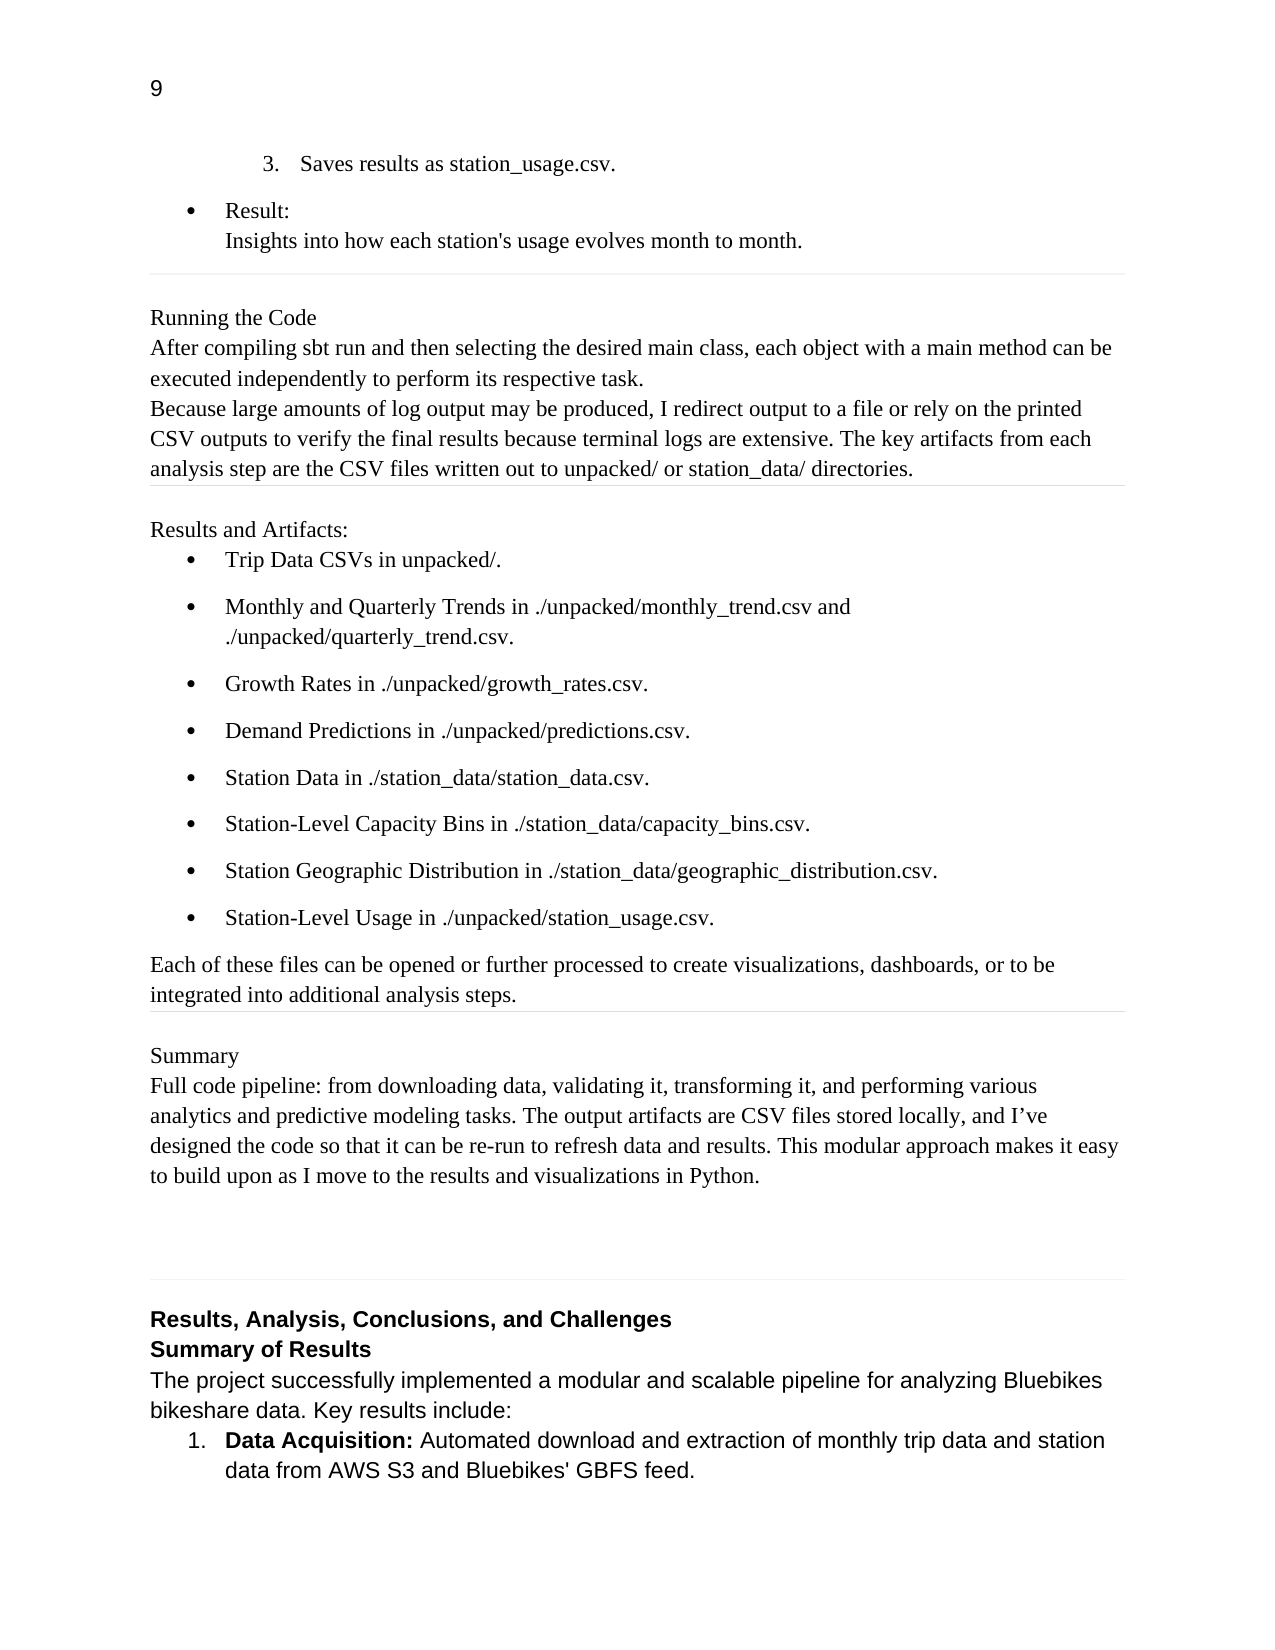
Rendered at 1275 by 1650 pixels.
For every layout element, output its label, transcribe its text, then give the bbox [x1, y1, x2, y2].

text Full code pipeline: from downloading data, validating it, transforming it, and performing various analytics and predictive modeling tasks. The output artifacts are CSV files stored locally, and I’ve designed the code so that it can be re-run to refresh data and results. This modular approach makes it easy to build upon as I move to the results and visualizations in Python. [150, 1072, 1125, 1189]
text Results and Artifacts: [150, 516, 1125, 542]
text Summary [150, 1042, 1125, 1068]
list Growth Rates in ./unpacked/growth_rates.csv. [187, 670, 1125, 696]
text Results, Analysis, Conclusions, and Challenges [150, 1306, 1125, 1332]
list Station-Level Capacity Bins in ./station_data/capacity_bins.csv. [187, 810, 1125, 837]
list Station-Level Usage in ./unpacked/station_usage.csv. [187, 904, 1125, 931]
text After compiling sbt run and then selecting the desired main class, each object with a main method can be executed independently to perform its respective task. [150, 334, 1125, 391]
list Station Geographic Distribution in ./station_data/geographic_distribution.csv. [187, 857, 1125, 884]
text Running the Code [150, 304, 1125, 331]
text Summary of Results [150, 1336, 1125, 1363]
text Each of these files can be opened or further processed to create visualizations, dashboards, or to be integrated into additional analysis steps. [150, 951, 1125, 1008]
list Demand Predictions in ./unpacked/predictions.csv. [187, 717, 1125, 743]
list Saves results as station_usage.csv. [262, 150, 1125, 176]
text Because large amounts of log output may be produced, I redirect output to a file or rely on the printed CSV outputs to verify the final results because terminal logs are extensive. The key artifacts from each analysis step are the CSV files written out to unpacked/ or station_data/ directories. [150, 395, 1125, 482]
list Trip Data CSVs in unpacked/. [187, 546, 1125, 572]
list Result: Insights into how each station's usage evolves month to month. [187, 197, 1125, 253]
list Monthly and Quarterly Trends in ./unpacked/monthly_trend.csv and ./unpacked/quarterly_trend.csv. [187, 593, 1125, 649]
text The project successfully implemented a modular and scalable pipeline for analyzing Bluebikes bikeshare data. Key results include: [150, 1367, 1125, 1423]
list Station Data in ./station_data/station_data.csv. [187, 763, 1125, 790]
list Data Acquisition: Automated download and extraction of monthly trip data and station data from AWS S3 and Bluebikes' GBFS feed. [187, 1427, 1125, 1483]
